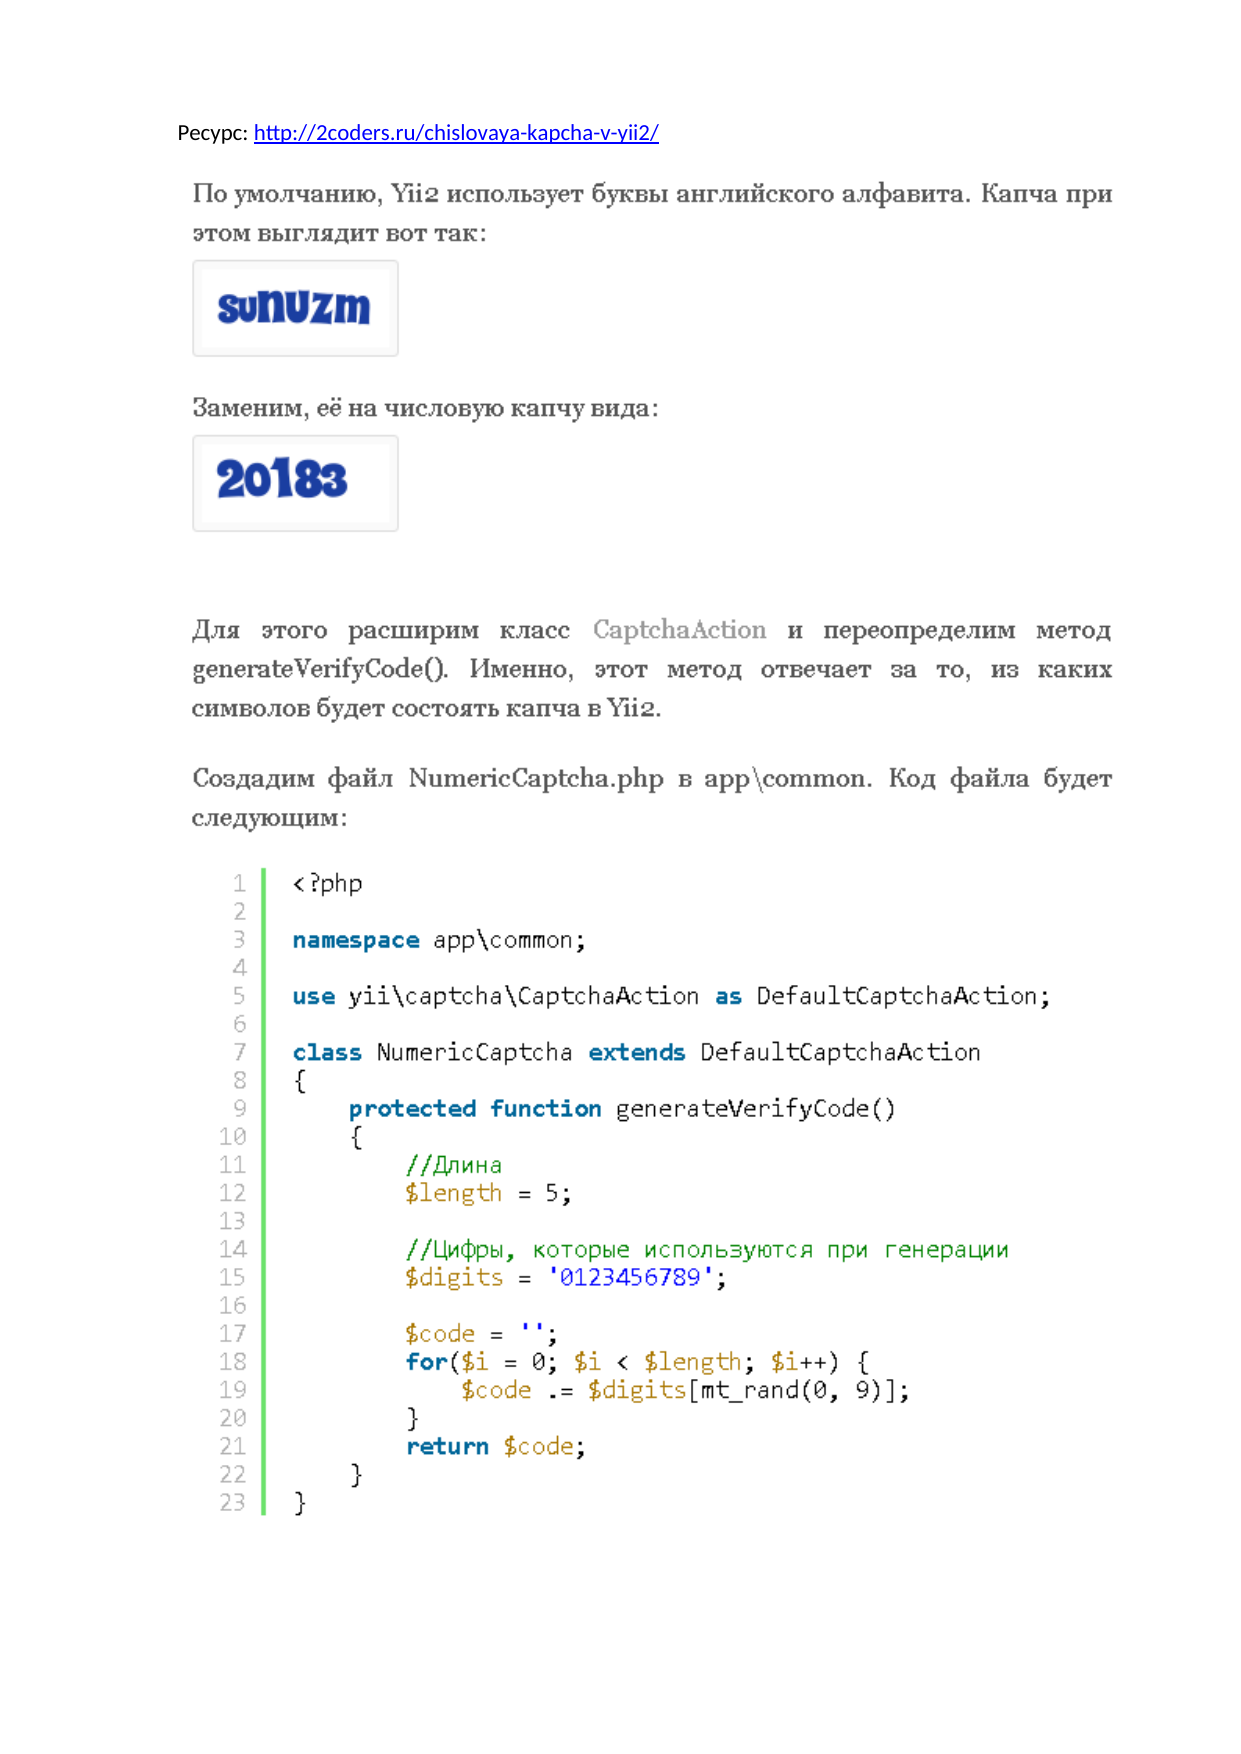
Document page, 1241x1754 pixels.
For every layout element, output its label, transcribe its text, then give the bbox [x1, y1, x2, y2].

text Ресурс: http://2coders.ru/chislovaya-kapcha-v-yii2/ [177, 118, 1152, 146]
picture [177, 171, 1142, 1525]
